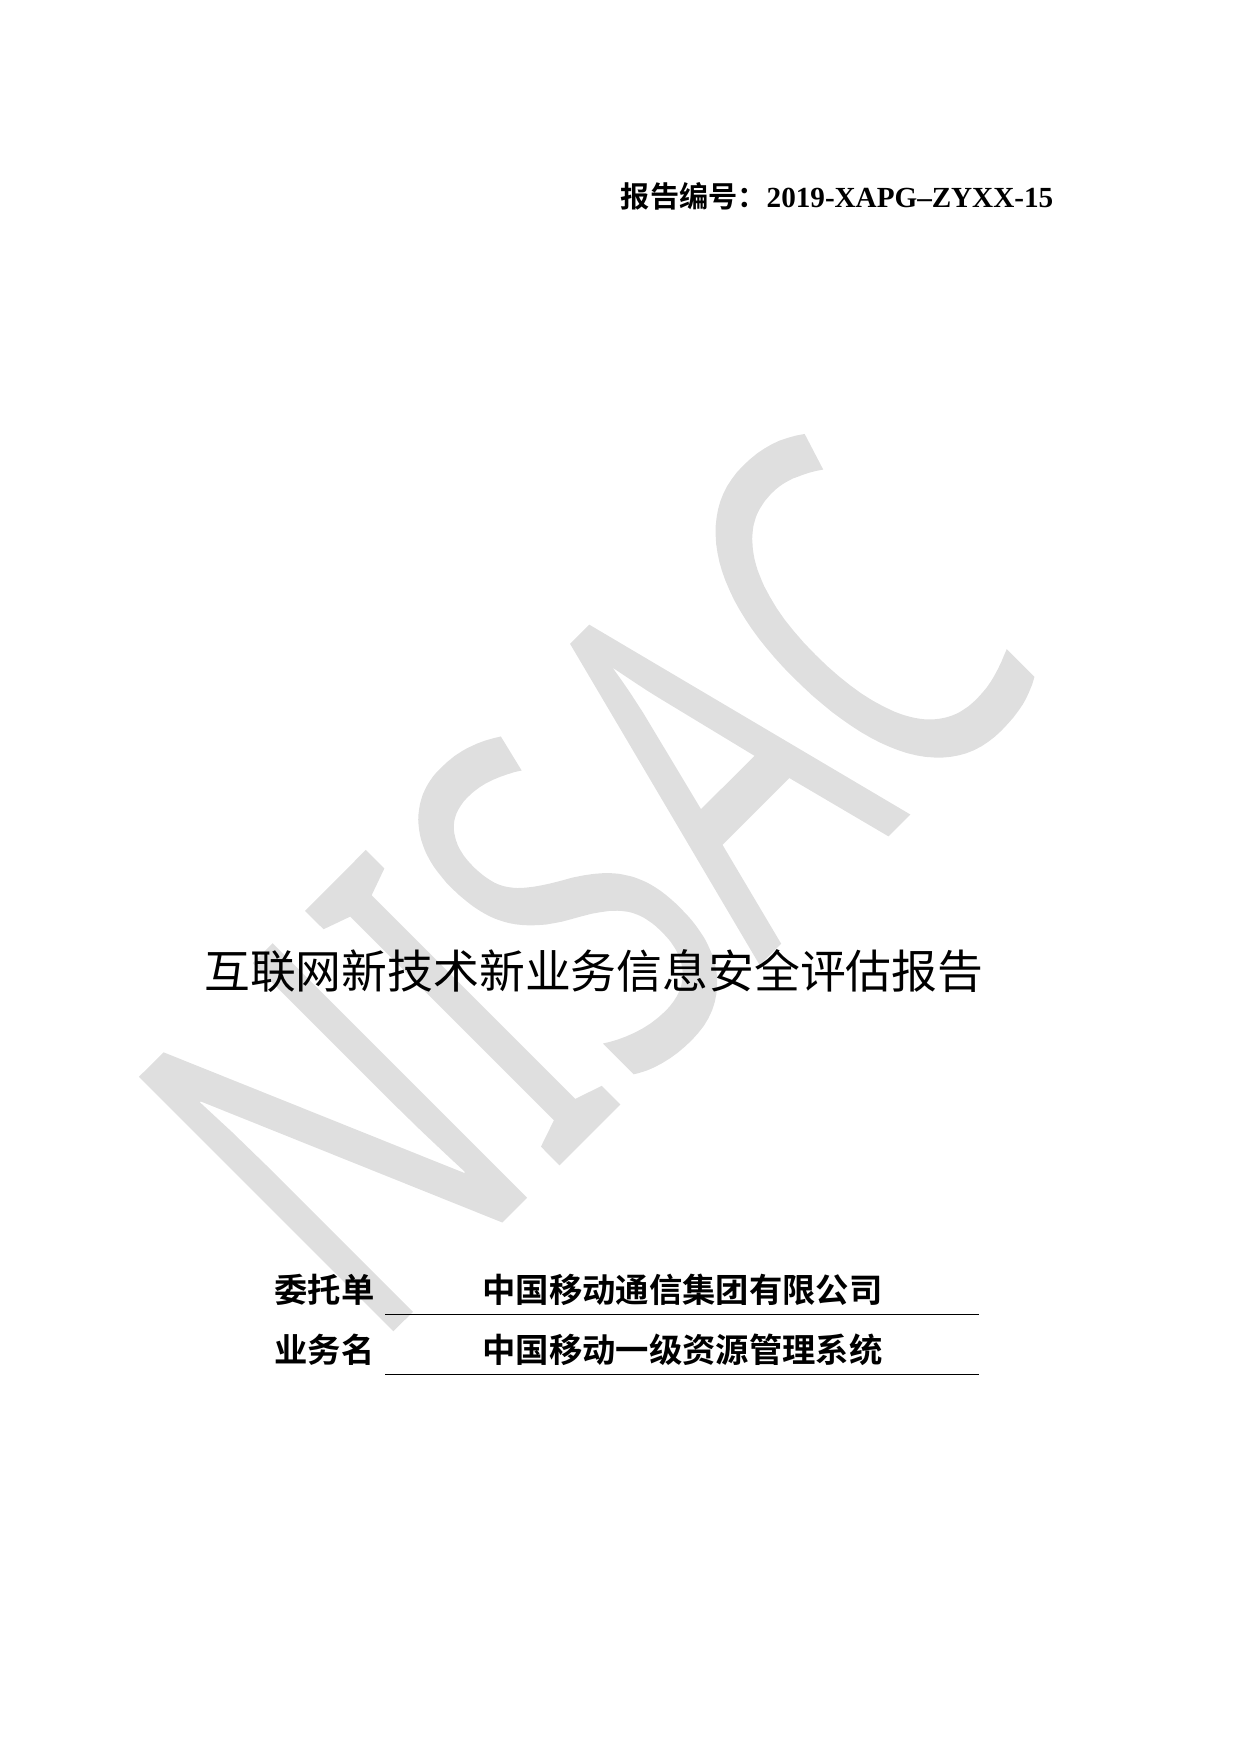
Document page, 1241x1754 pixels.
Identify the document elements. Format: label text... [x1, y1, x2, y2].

text 互联网新技术新业务信息安全评估报告 [134, 920, 1053, 1018]
text 报告编号：2019-XAPG–ZYXX-15 [134, 162, 1053, 227]
table_cell 中国移动一级资源管理系统 [385, 1315, 979, 1373]
table_header 中国移动通信集团有限公司 [385, 1255, 979, 1314]
table_cell 业务名称： [208, 1314, 385, 1373]
table_header 委托单位： [208, 1255, 385, 1314]
